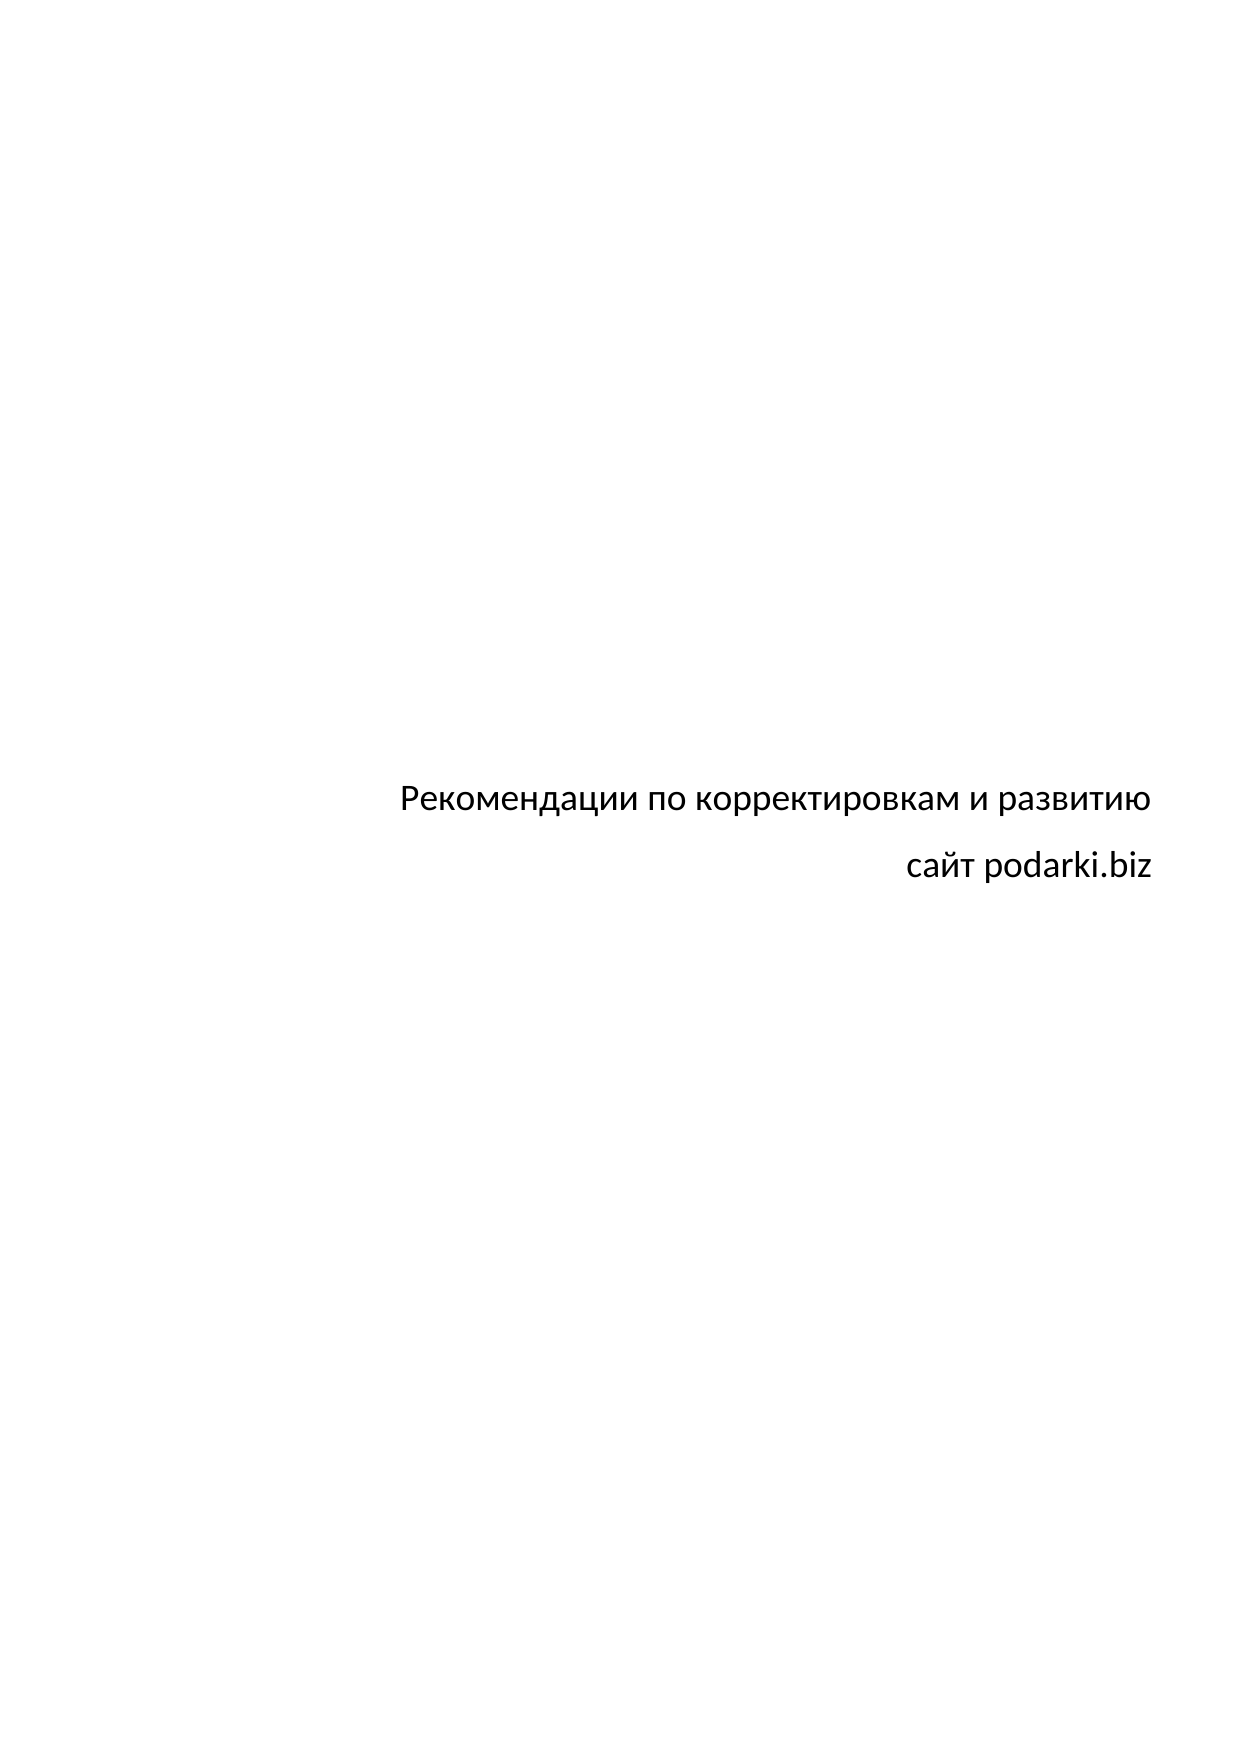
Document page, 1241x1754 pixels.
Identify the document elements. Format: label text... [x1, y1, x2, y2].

text Рекомендации по корректировкам и развитию [177, 774, 1152, 820]
text сайт podarki.biz [177, 841, 1152, 886]
